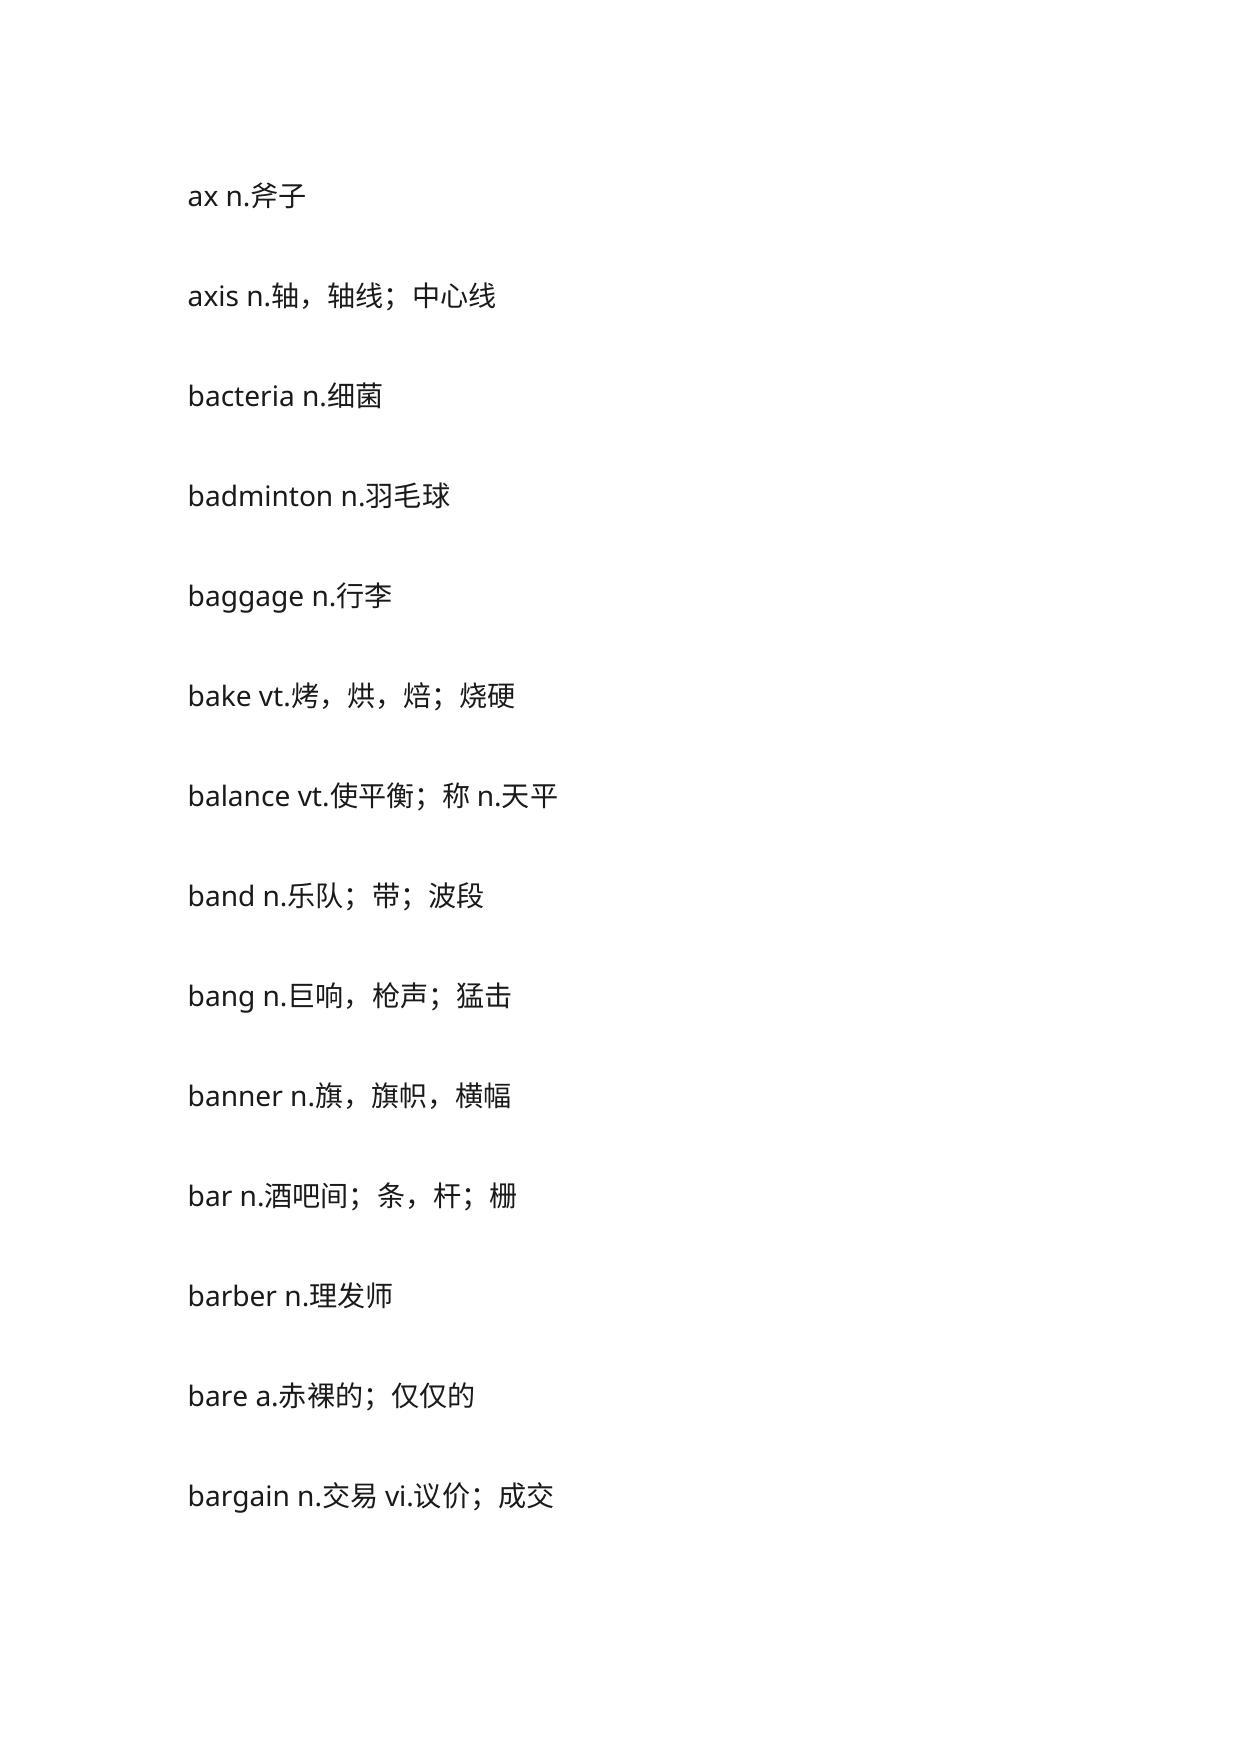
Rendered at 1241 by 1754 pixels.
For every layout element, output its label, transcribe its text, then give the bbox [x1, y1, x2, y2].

text barber n.理发师 [187, 1262, 1053, 1327]
text baggage n.行李 [187, 562, 1053, 627]
text band n.乐队；带；波段 [187, 862, 1053, 927]
text banner n.旗，旗帜，横幅 [187, 1062, 1053, 1127]
text bacteria n.细菌 [187, 362, 1053, 427]
text bang n.巨响，枪声；猛击 [187, 962, 1053, 1027]
text ax n.斧子 [187, 162, 1053, 227]
text bare a.赤裸的；仅仅的 [187, 1362, 1053, 1427]
text badminton n.羽毛球 [187, 462, 1053, 527]
text balance vt.使平衡；称 n.天平 [187, 762, 1053, 827]
text bake vt.烤，烘，焙；烧硬 [187, 662, 1053, 727]
text bargain n.交易 vi.议价；成交 [187, 1462, 1053, 1527]
text axis n.轴，轴线；中心线 [187, 262, 1053, 327]
text bar n.酒吧间；条，杆；栅 [187, 1162, 1053, 1227]
